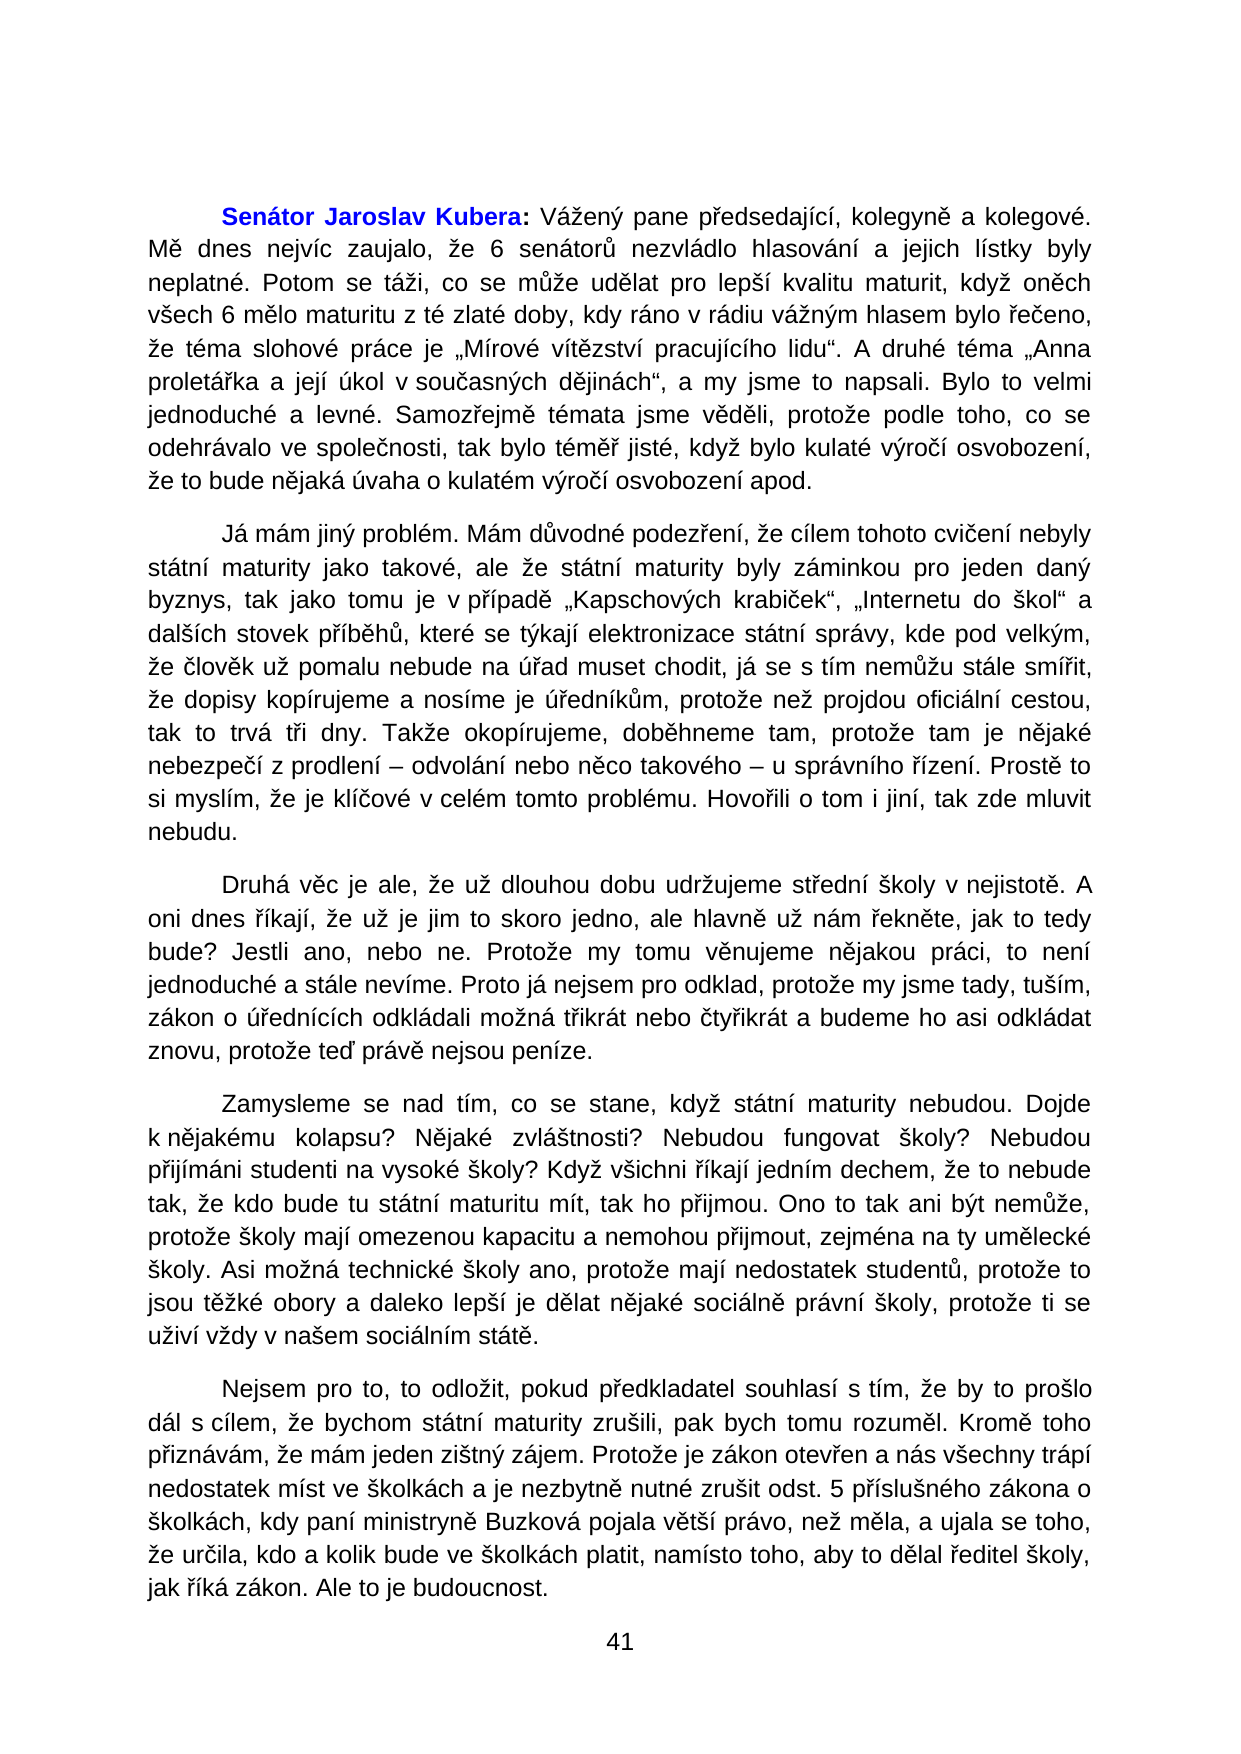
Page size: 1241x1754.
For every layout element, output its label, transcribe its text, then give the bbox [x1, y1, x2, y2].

text Já mám jiný problém. Mám důvodné podezření, že cílem tohoto cvičení nebyly státní maturity jako takové, ale že státní maturity byly záminkou pro jeden daný byznys, tak jako tomu je v případě „Kapschových krabiček“, „Internetu do škol“ a dalších stovek příběhů, které se týkají elektronizace státní správy, kde pod velkým, že člověk už pomalu nebude na úřad muset chodit, já se s tím nemůžu stále smířit, že dopisy kopírujeme a nosíme je úředníkům, protože než projdou oficiální cestou, tak to trvá tři dny. Takže okopírujeme, doběhneme tam, protože tam je nějaké nebezpečí z prodlení – odvolání nebo něco takového – u správního řízení. Prostě to si myslím, že je klíčové v celém tomto problému. Hovořili o tom i jiní, tak zde mluvit nebudu. [148, 519, 1093, 845]
text Nejsem pro to, to odložit, pokud předkladatel souhlasí s tím, že by to prošlo dál s cílem, že bychom státní maturity zrušili, pak bych tomu rozuměl. Kromě toho přiznávám, že mám jeden zištný zájem. Protože je zákon otevřen a nás všechny trápí nedostatek míst ve školkách a je nezbytně nutné zrušit odst. 5 příslušného zákona o školkách, kdy paní ministryně Buzková pojala větší právo, než měla, a ujala se toho, že určila, kdo a kolik bude ve školkách platit, namísto toho, aby to dělal ředitel školy, jak říká zákon. Ale to je budoucnost. [148, 1374, 1093, 1601]
text Druhá věc je ale, že už dlouhou dobu udržujeme střední školy v nejistotě. A oni dnes říkají, že už je jim to skoro jedno, ale hlavně už nám řekněte, jak to tedy bude? Jestli ano, nebo ne. Protože my tomu věnujeme nějakou práci, to není jednoduché a stále nevíme. Proto já nejsem pro odklad, protože my jsme tady, tuším, zákon o úřednících odkládali možná třikrát nebo čtyřikrát a budeme ho asi odkládat znovu, protože teď právě nejsou peníze. [148, 871, 1093, 1064]
text Senátor Jaroslav Kubera: Vážený pane předsedající, kolegyně a kolegové. Mě dnes nejvíc zaujalo, že 6 senátorů nezvládlo hlasování a jejich lístky byly neplatné. Potom se táži, co se může udělat pro lepší kvalitu maturit, když oněch všech 6 mělo maturitu z té zlaté doby, kdy ráno v rádiu vážným hlasem bylo řečeno, že téma slohové práce je „Mírové vítězství pracujícího lidu“. A druhé téma „Anna proletářka a její úkol v současných dějinách“, a my jsme to napsali. Bylo to velmi jednoduché a levné. Samozřejmě témata jsme věděli, protože podle toho, co se odehrávalo ve společnosti, tak bylo téměř jisté, když bylo kulaté výročí osvobození, že to bude nějaká úvaha o kulatém výročí osvobození apod. [148, 201, 1093, 494]
text Zamysleme se nad tím, co se stane, když státní maturity nebudou. Dojde k nějakému kolapsu? Nějaké zvláštnosti? Nebudou fungovat školy? Nebudou přijímáni studenti na vysoké školy? Když všichni říkají jedním dechem, že to nebude tak, že kdo bude tu státní maturitu mít, tak ho přijmou. Ono to tak ani být nemůže, protože školy mají omezenou kapacitu a nemohou přijmout, zejména na ty umělecké školy. Asi možná technické školy ano, protože mají nedostatek studentů, protože to jsou těžké obory a daleko lepší je dělat nějaké sociálně právní školy, protože ti se uživí vždy v našem sociálním státě. [148, 1089, 1093, 1349]
